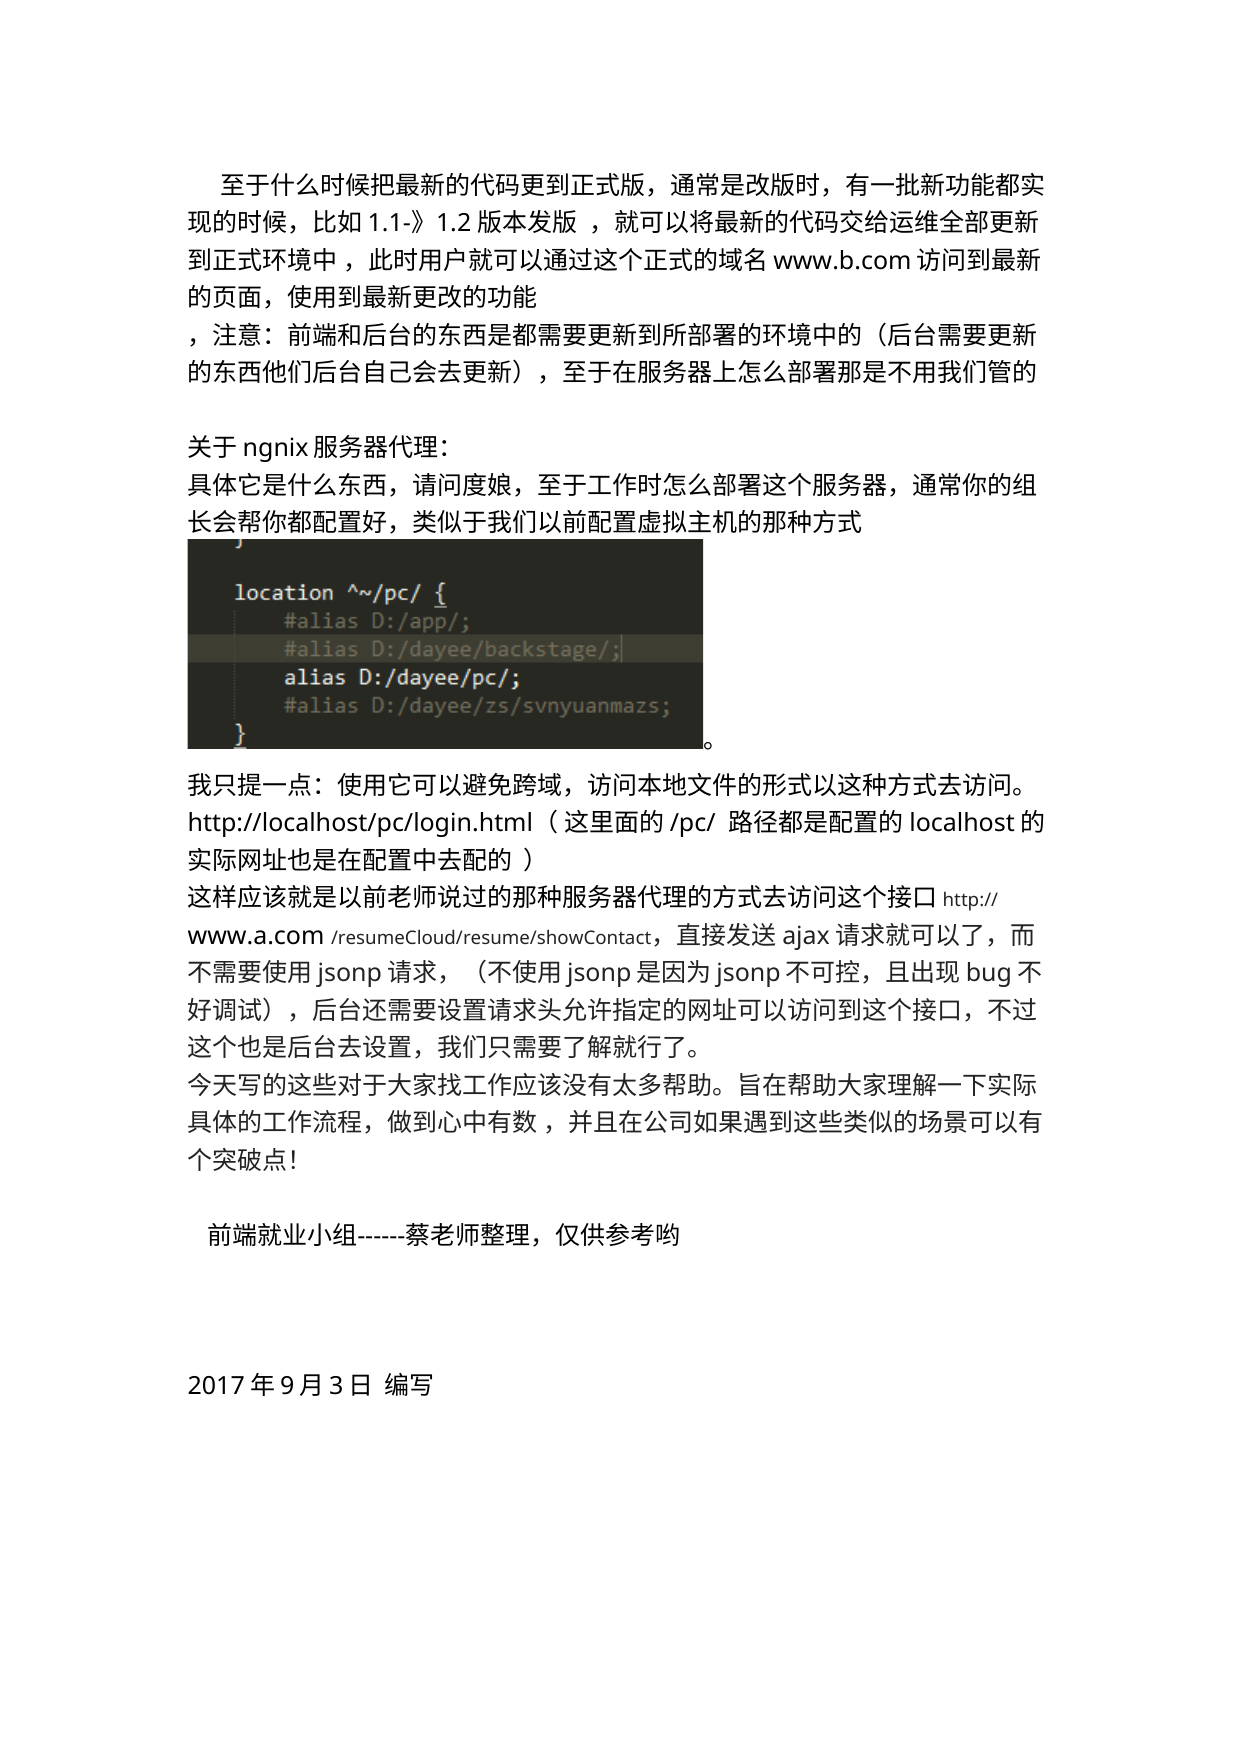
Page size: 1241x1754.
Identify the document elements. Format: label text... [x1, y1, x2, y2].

text 关于ngnix服务器代理： [187, 427, 1053, 464]
text ，注意：前端和后台的东西是都需要更新到所部署的环境中的（后台需要更新的东西他们后台自己会去更新），至于在服务器上怎么部署那是不用我们管的 [187, 314, 1053, 389]
text 2017年9月3日 编写 [187, 1364, 1053, 1402]
text 至于什么时候把最新的代码更到正式版，通常是改版时，有一批新功能都实现的时候，比如1.1-》1.2 版本发版 ，就可以将最新的代码交给运维全部更新到正式环境中 ，此时用户就可以通过这个正式的域名www.b.com访问到最新的页面，使用到最新更改的功能 [187, 164, 1053, 314]
text 前端就业小组------蔡老师整理，仅供参考哟 [187, 1214, 1053, 1252]
text 我只提一点：使用它可以避免跨域，访问本地文件的形式以这种方式去访问。http://localhost/pc/login.html（ 这里面的 /pc/ 路径都是配置的 localhost的实际网址也是在配置中去配的 ） [187, 764, 1053, 877]
picture [187, 539, 704, 749]
text 这样应该就是以前老师说过的那种服务器代理的方式去访问这个接口http://www.a.com /resumeCloud/resume/showContact，直接发送 ajax请求就可以了，而不需要使用jsonp请求，（不使用jsonp是因为jsonp不可控，且出现bug不好调试），后台还需要设置请求头允许指定的网址可以访问到这个接口，不过这个也是后台去设置，我们只需要了解就行了。 [187, 877, 1053, 1064]
text 今天写的这些对于大家找工作应该没有太多帮助。旨在帮助大家理解一下实际具体的工作流程，做到心中有数 ，并且在公司如果遇到这些类似的场景可以有个突破点！ [187, 1064, 1053, 1177]
